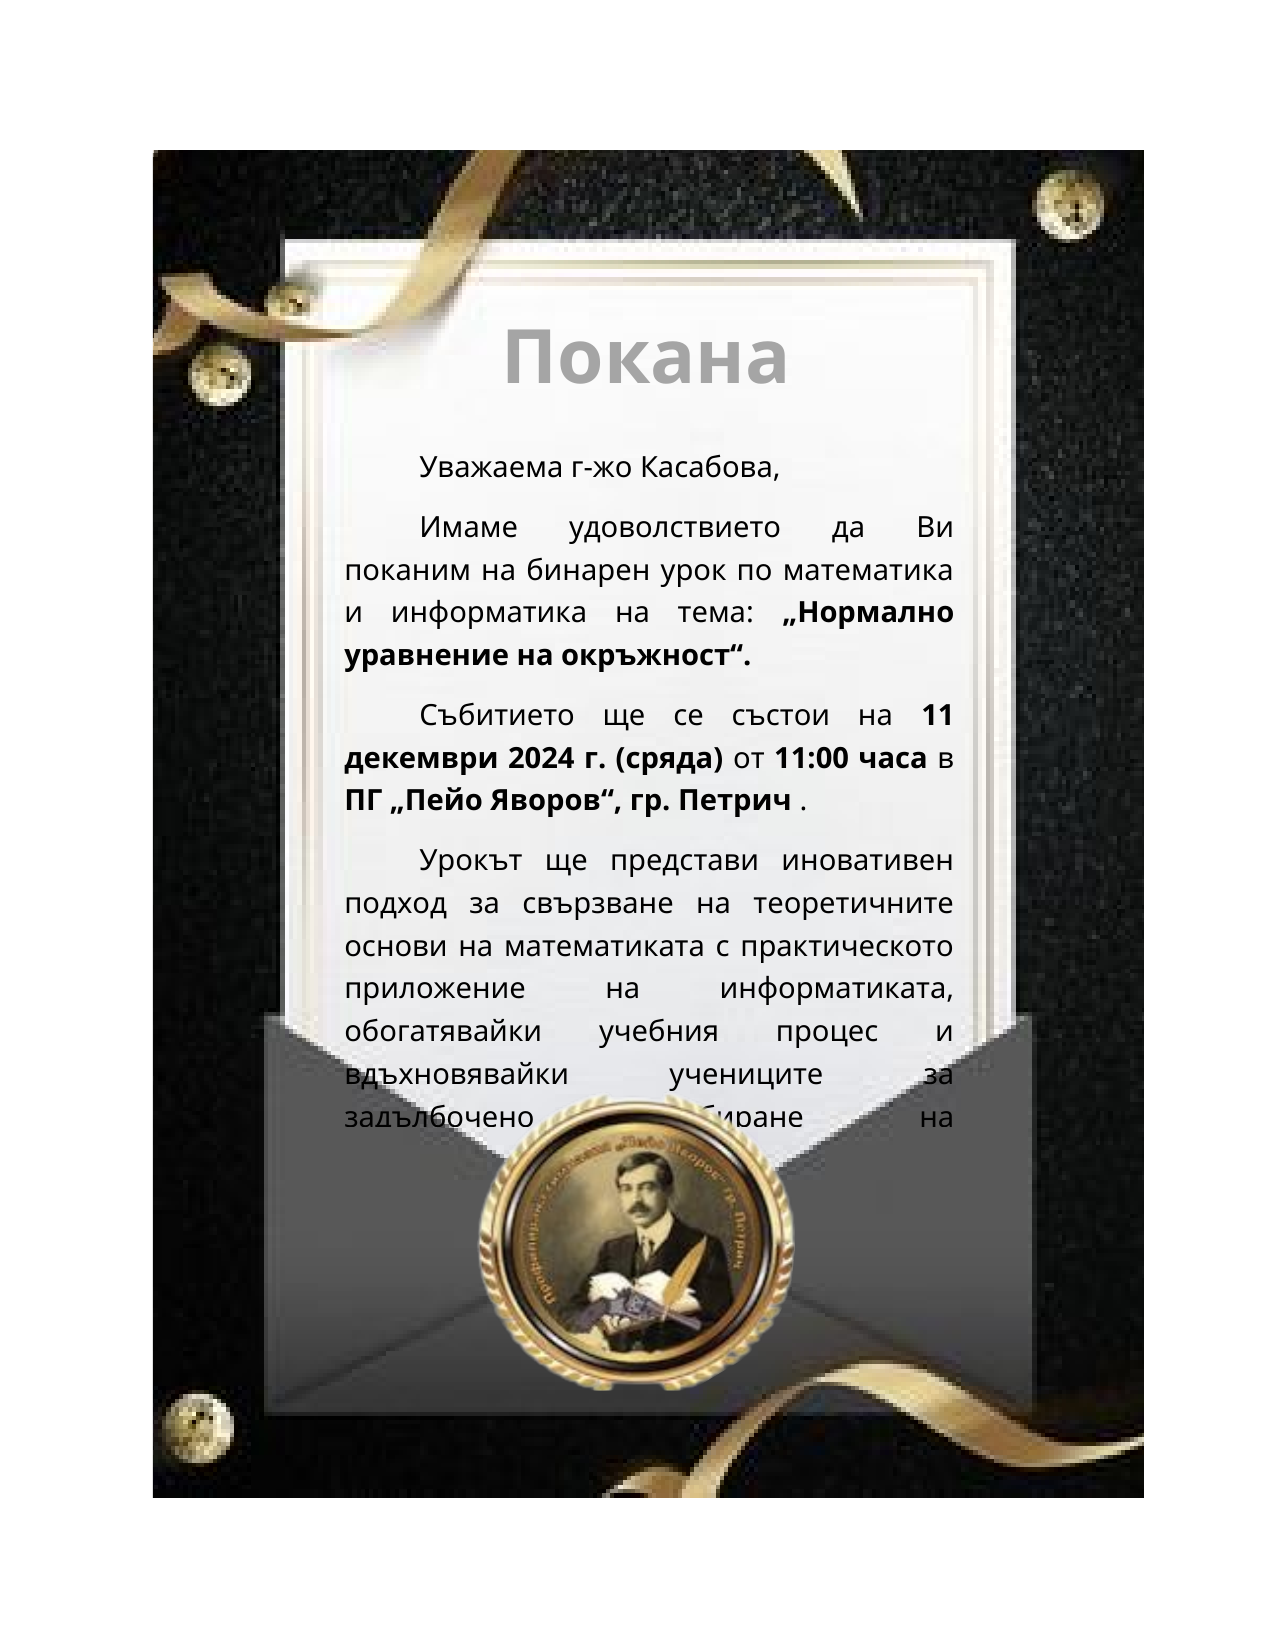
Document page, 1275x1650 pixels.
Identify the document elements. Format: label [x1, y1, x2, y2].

picture [150, 150, 1143, 1494]
